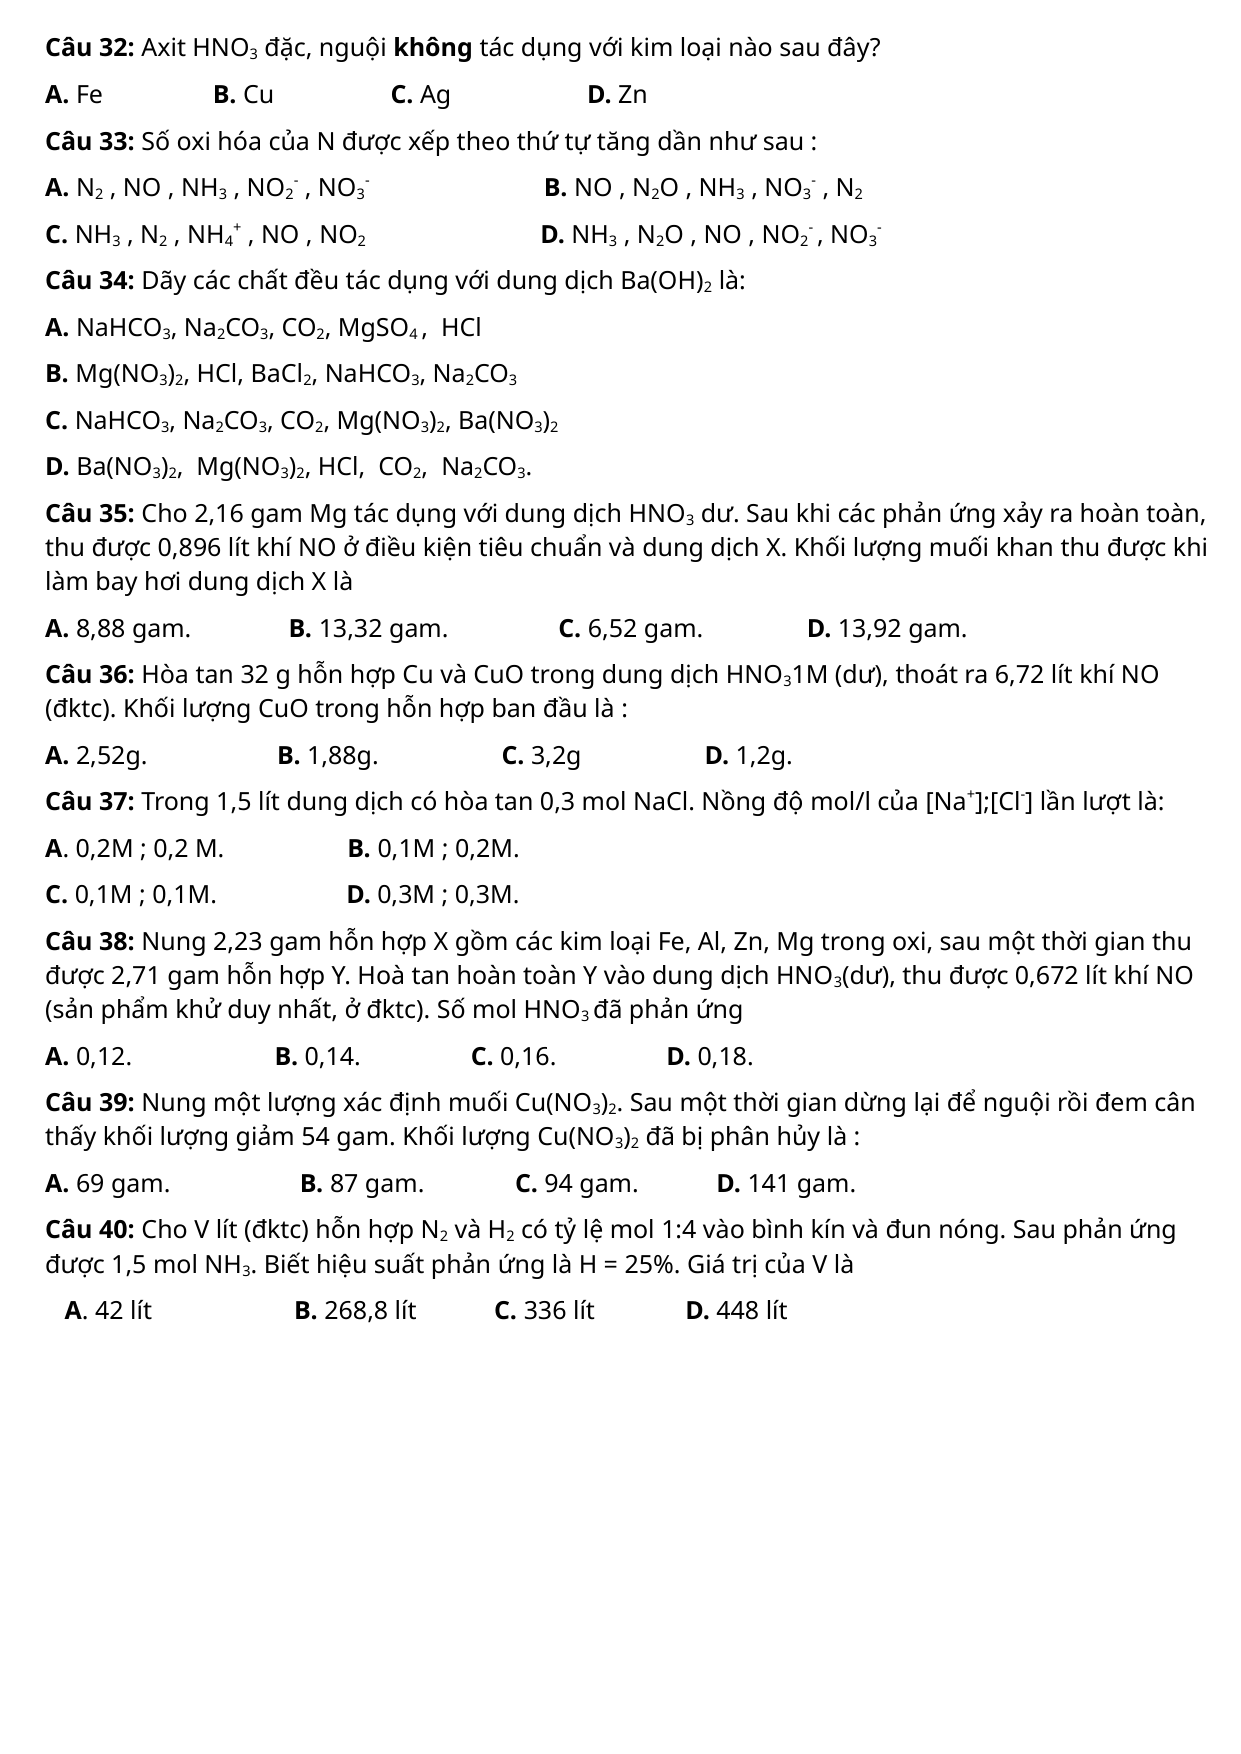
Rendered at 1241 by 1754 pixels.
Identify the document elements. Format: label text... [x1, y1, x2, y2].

text A. N2 , NO , NH3 , NO2- , NO3- B. NO , N2O , NH3 , NO3- , N2 [45, 170, 1210, 204]
text Câu 33: Số oxi hóa của N được xếp theo thứ tự tăng dần như sau : [45, 123, 1210, 157]
text Câu 40: Cho V lít (đktc) hỗn hợp N2 và H2 có tỷ lệ mol 1:4 vào bình kín và đun nóng. Sau phản ứng được 1,5 mol NH3. Biết hiệu suất phản ứng là H = 25%. Giá trị của V là [45, 1212, 1210, 1280]
text C. 0,1M ; 0,1M. D. 0,3M ; 0,3M. [45, 877, 1210, 911]
text Câu 36: Hòa tan 32 g hỗn hợp Cu và CuO trong dung dịch HNO31M (dư), thoát ra 6,72 lít khí NO (đktc). Khối lượng CuO trong hỗn hợp ban đầu là : [45, 657, 1210, 725]
text Câu 35: Cho 2,16 gam Mg tác dụng với dung dịch HNO3 dư. Sau khi các phản ứng xảy ra hoàn toàn, thu được 0,896 lít khí NO ở điều kiện tiêu chuẩn và dung dịch X. Khối lượng muối khan thu được khi làm bay hơi dung dịch X là [45, 496, 1210, 598]
text A. Fe B. Cu C. Ag D. Zn [45, 77, 1210, 111]
text Câu 38: Nung 2,23 gam hỗn hợp X gồm các kim loại Fe, Al, Zn, Mg trong oxi, sau một thời gian thu được 2,71 gam hỗn hợp Y. Hoà tan hoàn toàn Y vào dung dịch HNO3(dư), thu được 0,672 lít khí NO (sản phẩm khử duy nhất, ở đktc). Số mol HNO3 đã phản ứng [45, 924, 1210, 1026]
text Câu 32: Axit HNO3 đặc, nguội không tác dụng với kim loại nào sau đây? [45, 30, 1210, 64]
text C. NaHCO3, Na2CO3, CO2, Mg(NO3)2, Ba(NO3)2 [45, 402, 1210, 437]
text C. NH3 , N2 , NH4+ , NO , NO2 D. NH3 , N2O , NO , NO2- , NO3- [45, 216, 1210, 250]
text A. 0,2M ; 0,2 M. B. 0,1M ; 0,2M. [45, 831, 1210, 865]
text A. 2,52g. B. 1,88g. C. 3,2g D. 1,2g. [45, 737, 1210, 772]
text A. 8,88 gam. B. 13,32 gam. C. 6,52 gam. D. 13,92 gam. [45, 610, 1210, 644]
text A. 69 gam. B. 87 gam. C. 94 gam. D. 141 gam. [45, 1166, 1210, 1200]
text Câu 39: Nung một lượng xác định muối Cu(NO3)2. Sau một thời gian dừng lại để nguội rồi đem cân thấy khối lượng giảm 54 gam. Khối lượng Cu(NO3)2 đã bị phân hủy là : [45, 1085, 1210, 1153]
text D. Ba(NO3)2, Mg(NO3)2, HCl, CO2, Na2CO3. [45, 449, 1210, 483]
text A. 0,12. B. 0,14. C. 0,16. D. 0,18. [45, 1038, 1210, 1072]
text Câu 37: Trong 1,5 lít dung dịch có hòa tan 0,3 mol NaCl. Nồng độ mol/l của [Na+];[Cl-] lần lượt là: [45, 784, 1210, 818]
text A. NaHCO3, Na2CO3, CO2, MgSO4 , HCl [45, 309, 1210, 343]
text B. Mg(NO3)2, HCl, BaCl2, NaHCO3, Na2CO3 [45, 356, 1210, 390]
text A. 42 lít B. 268,8 lít C. 336 lít D. 448 lít [45, 1293, 1210, 1327]
text Câu 34: Dãy các chất đều tác dụng với dung dịch Ba(OH)2 là: [45, 263, 1210, 297]
